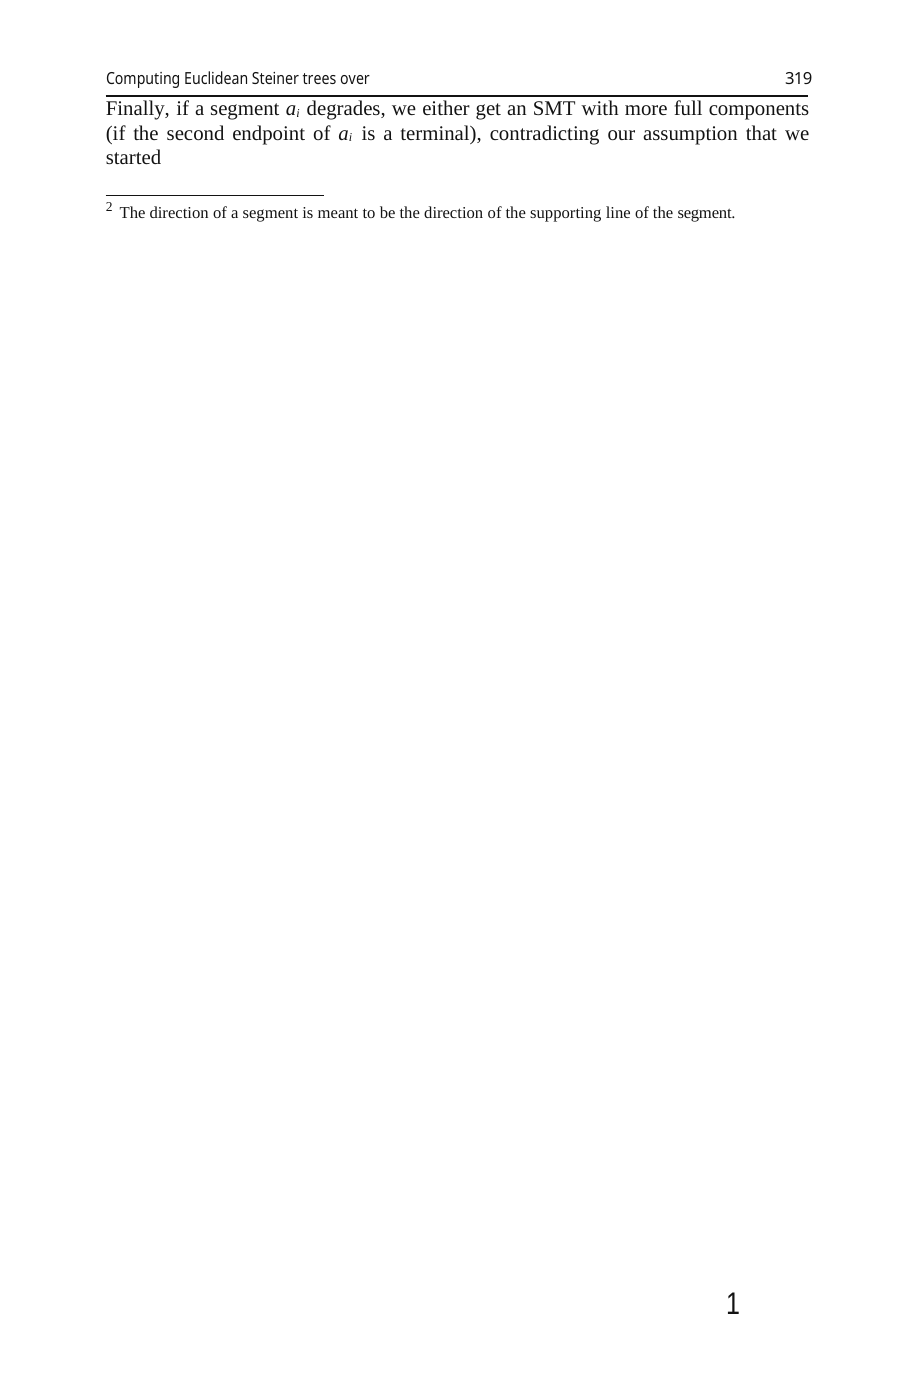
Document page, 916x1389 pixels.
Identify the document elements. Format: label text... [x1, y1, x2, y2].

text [106, 96, 809, 169]
text 2 The direction of a segment is meant to be the direction of the supporting line of the segment. [106, 196, 820, 222]
